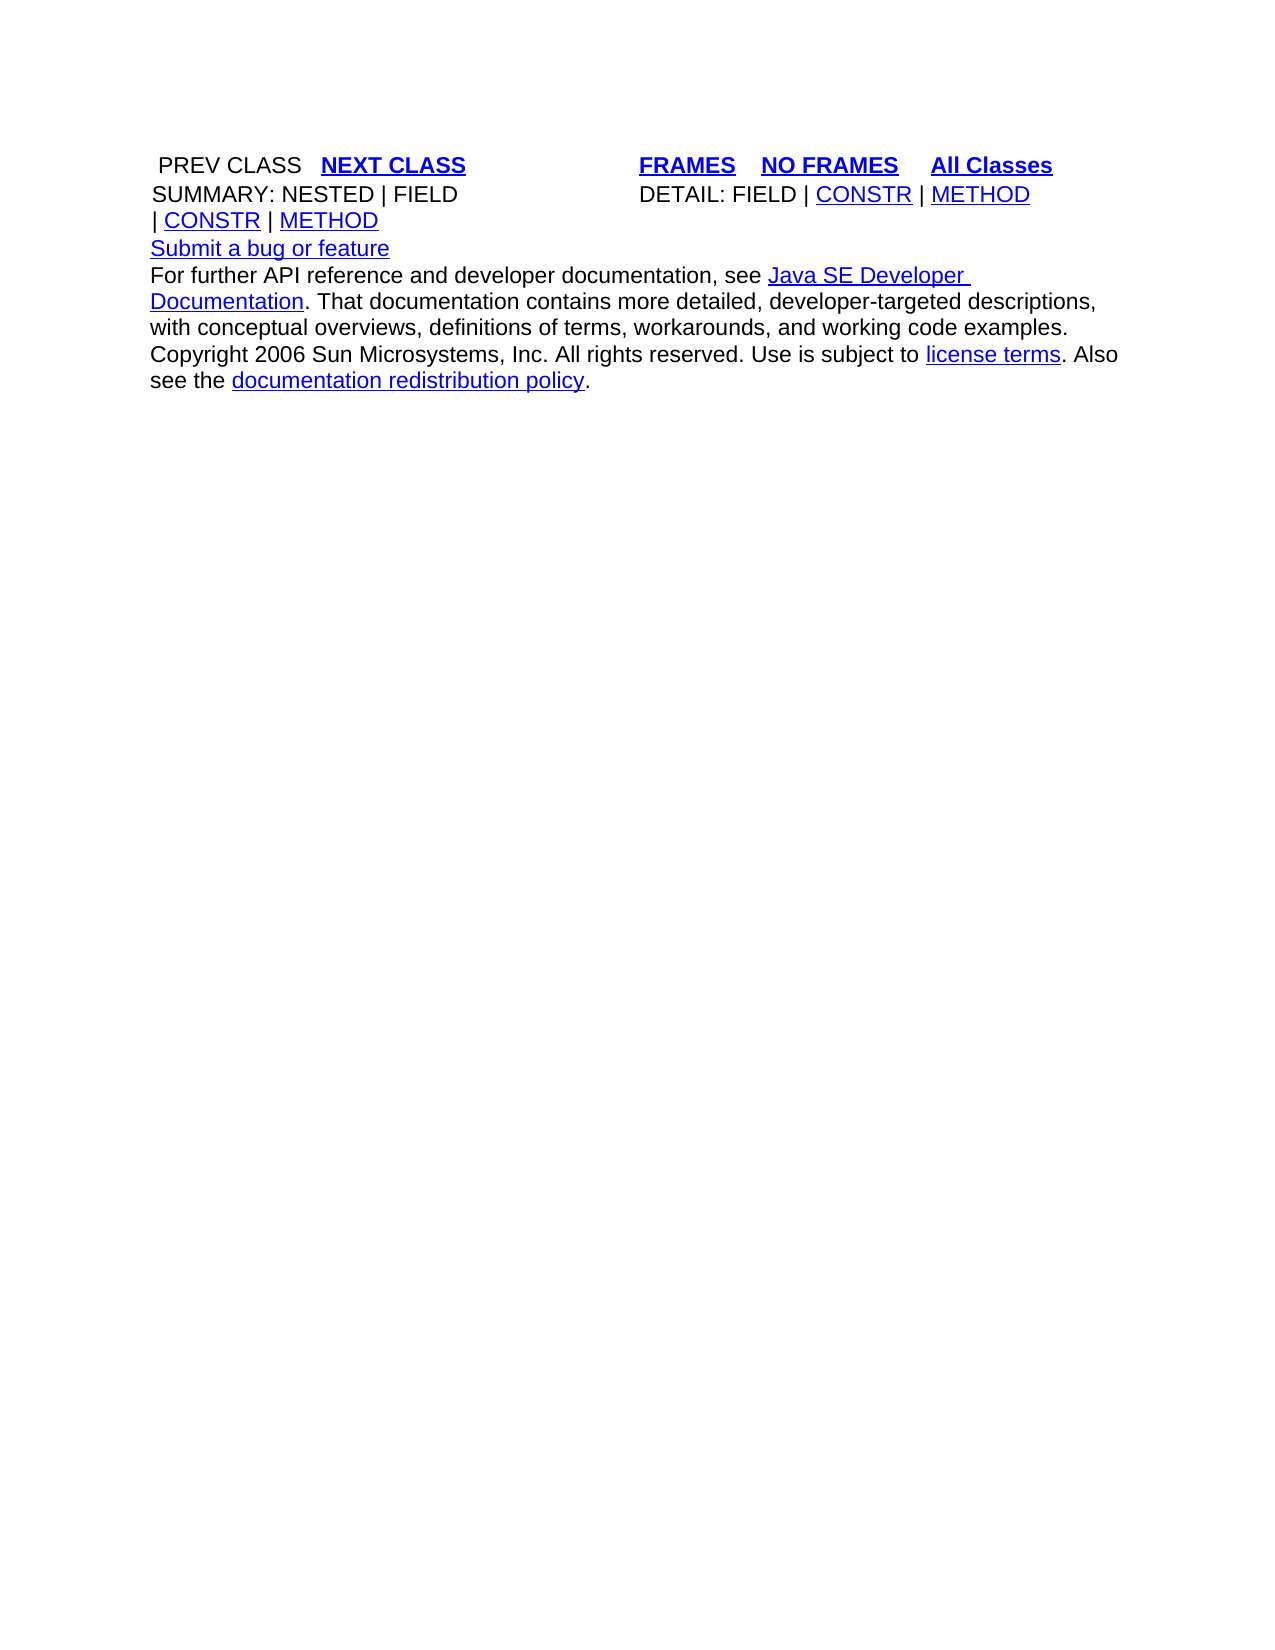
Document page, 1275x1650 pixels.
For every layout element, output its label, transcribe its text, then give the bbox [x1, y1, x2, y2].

text For further API reference and developer documentation, see Java SE Developer Documentation. That documentation contains more detailed, developer-targeted descriptions, with conceptual overviews, definitions of terms, workarounds, and working code examples. [150, 262, 1125, 341]
table_cell SUMMARY: NESTED | FIELD | CONSTR | METHOD [150, 180, 637, 235]
text Submit a bug or feature [150, 235, 1125, 262]
table_cell FRAMES NO FRAMES All Classes [638, 150, 1125, 179]
table_cell PREV CLASS NEXT CLASS [150, 150, 637, 179]
text Copyright 2006 Sun Microsystems, Inc. All rights reserved. Use is subject to license terms. Also see the documentation redistribution policy. [150, 341, 1125, 393]
table_cell DETAIL: FIELD | CONSTR | METHOD [638, 180, 1125, 235]
